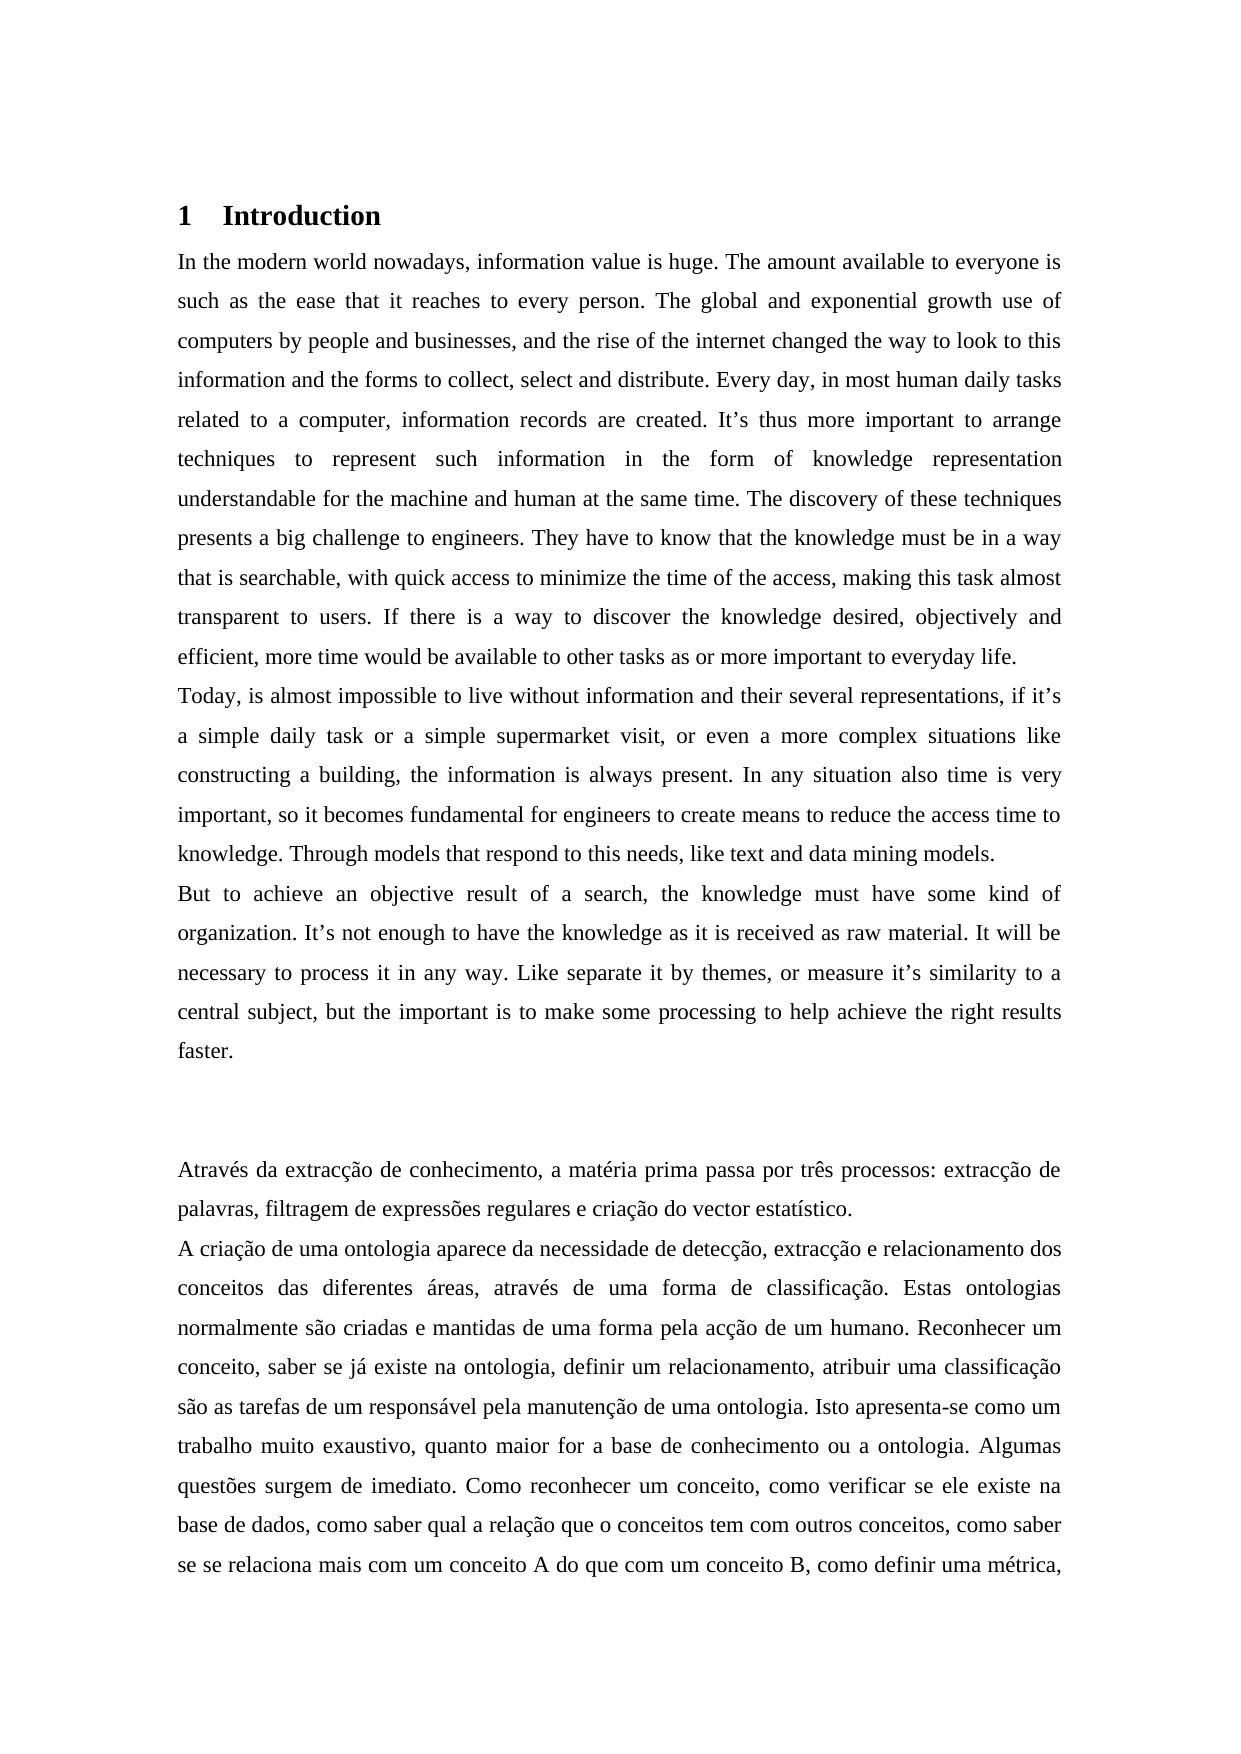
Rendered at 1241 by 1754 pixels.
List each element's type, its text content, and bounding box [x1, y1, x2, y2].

subtitle Introduction [177, 198, 1063, 231]
text In the modern world nowadays, information value is huge. The amount available to everyone is such as the ease that it reaches to every person. The global and exponential growth use of computers by people and businesses, and the rise of the internet changed the way to look to this information and the forms to collect, select and distribute. Every day, in most human daily tasks related to a computer, information records are created. It’s thus more important to arrange techniques to represent such information in the form of knowledge representation understandable for the machine and human at the same time. The discovery of these techniques presents a big challenge to engineers. They have to know that the knowledge must be in a way that is searchable, with quick access to minimize the time of the access, making this task almost transparent to users. If there is a way to discover the knowledge desired, objectively and efficient, more time would be available to other tasks as or more important to everyday life. [177, 248, 1063, 669]
text Através da extracção de conhecimento, a matéria prima passa por três processos: extracção de palavras, filtragem de expressões regulares e criação do vector estatístico. [177, 1156, 1063, 1222]
text But to achieve an objective result of a search, the knowledge must have some kind of organization. It’s not enough to have the knowledge as it is received as raw material. It will be necessary to process it in any way. Like separate it by themes, or measure it’s similarity to a central subject, but the important is to make some processing to help achieve the right results faster. [177, 879, 1063, 1064]
text Today, is almost impossible to live without information and their several representations, if it’s a simple daily task or a simple supermarket visit, or even a more complex situations like constructing a building, the information is always present. In any situation also time is very important, so it becomes fundamental for engineers to create means to reduce the access time to knowledge. Through models that respond to this needs, like text and data mining models. [177, 682, 1063, 866]
